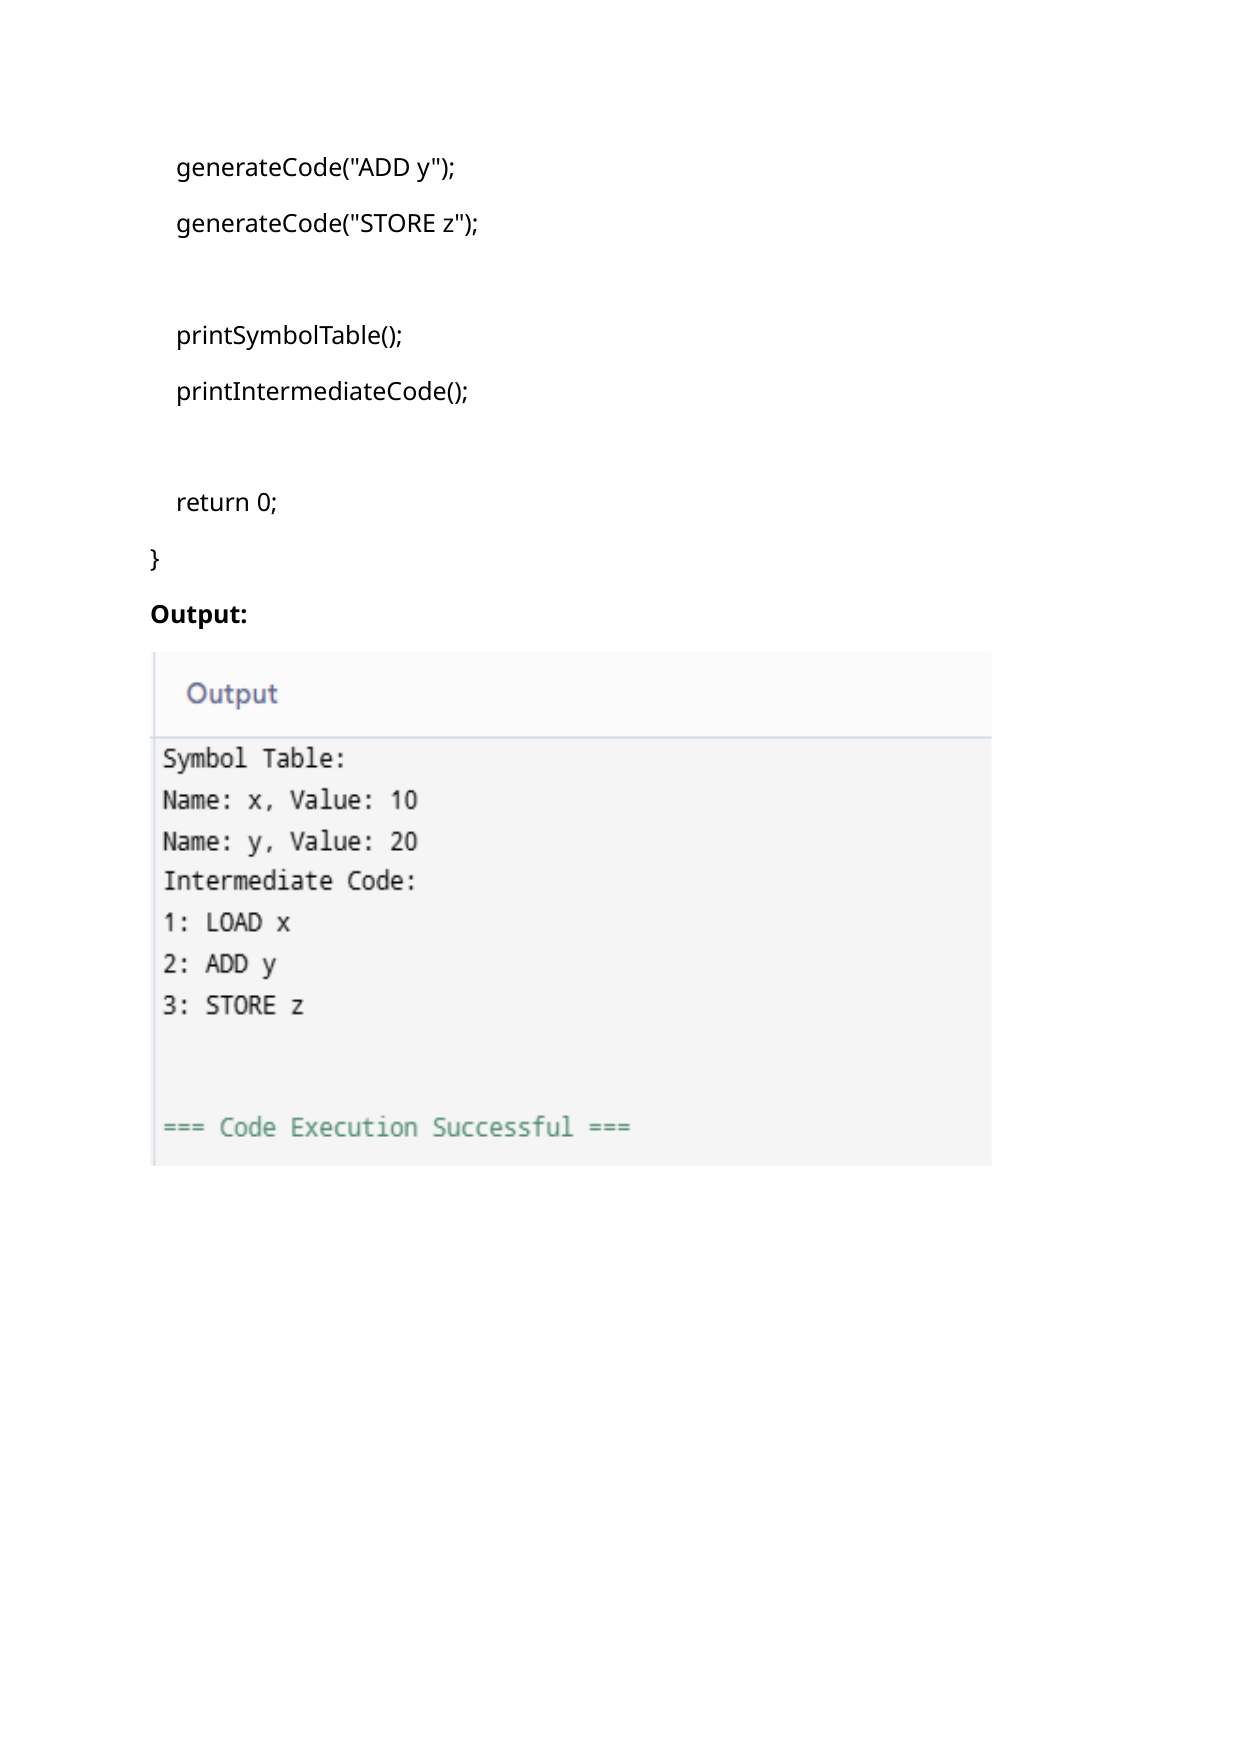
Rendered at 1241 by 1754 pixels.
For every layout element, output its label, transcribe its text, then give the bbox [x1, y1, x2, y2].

text printSymbolTable(); [150, 317, 1090, 352]
text generateCode("ADD y"); [150, 150, 1090, 184]
text printIntermediateCode(); [150, 373, 1090, 407]
text Output: [150, 597, 1090, 631]
text return 0; [150, 485, 1090, 519]
text generateCode("STORE z"); [150, 206, 1090, 240]
text } [150, 541, 1090, 575]
picture [150, 652, 992, 1166]
